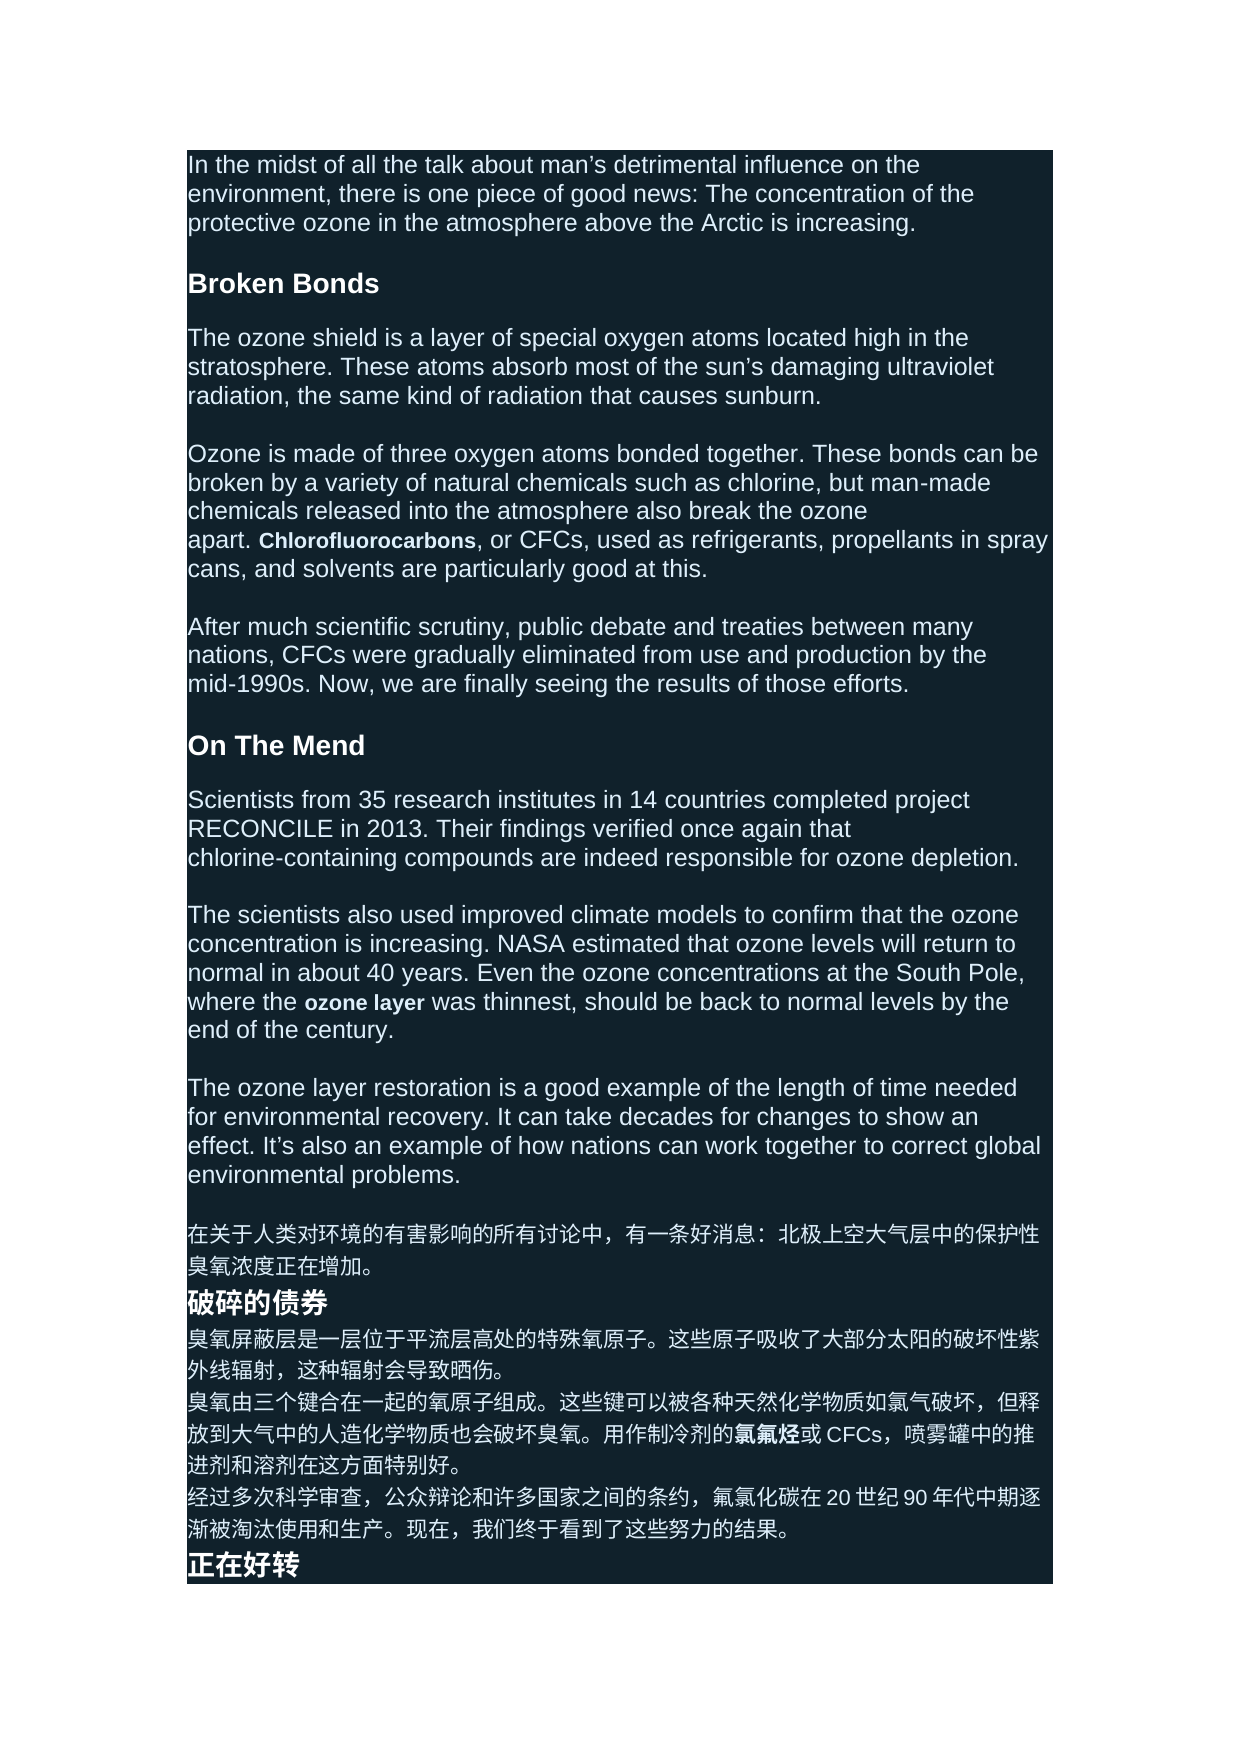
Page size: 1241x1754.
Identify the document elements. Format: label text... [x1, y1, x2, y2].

subtitle 破碎的债券 [187, 1281, 1053, 1322]
text The scientists also used improved climate models to confirm that the ozone concentration is increasing. NASA estimated that ozone levels will return to normal in about 40 years. Even the ozone concentrations at the South Pole, where the ozone layer was thinnest, should be back to normal levels by the end of the century. [187, 900, 1053, 1044]
text Ozone is made of three oxygen atoms bonded together. These bonds can be broken by a variety of natural chemicals such as chlorine, but man-made chemicals released into the atmosphere also break the ozone apart. Chlorofluorocarbons, or CFCs, used as refrigerants, propellants in spray cans, and solvents are particularly good at this. [187, 439, 1053, 582]
text 臭氧屏蔽层是一层位于平流层高处的特殊氧原子。这些原子吸收了大部分太阳的破坏性紫外线辐射，这种辐射会导致晒伤。 [187, 1322, 1053, 1385]
text Scientists from 35 research institutes in 14 countries completed project RECONCILE in 2013. Their findings verified once again that chlorine-containing compounds are indeed responsible for ozone depletion. [187, 785, 1053, 871]
text 臭氧由三个键合在一起的氧原子组成。这些键可以被各种天然化学物质如氯气破坏，但释放到大气中的人造化学物质也会破坏臭氧。用作制冷剂的氯氟烃或CFCs，喷雾罐中的推进剂和溶剂在这方面特别好。 [187, 1385, 1053, 1480]
text On The Mend [187, 729, 1053, 762]
text The ozone layer restoration is a good example of the length of time needed for environmental recovery. It can take decades for changes to show an effect. It’s also an example of how nations can work together to correct global environmental problems. [187, 1073, 1053, 1188]
text After much scientific scrutiny, public debate and treaties between many nations, CFCs were gradually eliminated from use and production by the mid-1990s. Now, we are finally seeing the results of those efforts. [187, 612, 1053, 698]
text Broken Bonds [187, 267, 1053, 300]
text 在关于人类对环境的有害影响的所有讨论中，有一条好消息：北极上空大气层中的保护性臭氧浓度正在增加。 [187, 1217, 1053, 1281]
text The ozone shield is a layer of special oxygen atoms located high in the stratosphere. These atoms absorb most of the sun’s damaging ultraviolet radiation, the same kind of radiation that causes sunburn. [187, 323, 1053, 409]
subtitle 正在好转 [187, 1543, 1053, 1584]
text 经过多次科学审查，公众辩论和许多国家之间的条约，氟氯化碳在20世纪90年代中期逐渐被淘汰使用和生产。现在，我们终于看到了这些努力的结果。 [187, 1480, 1053, 1543]
text In the midst of all the talk about man’s detrimental influence on the environment, there is one piece of good news: The concentration of the protective ozone in the atmosphere above the Arctic is increasing. [187, 150, 1053, 236]
